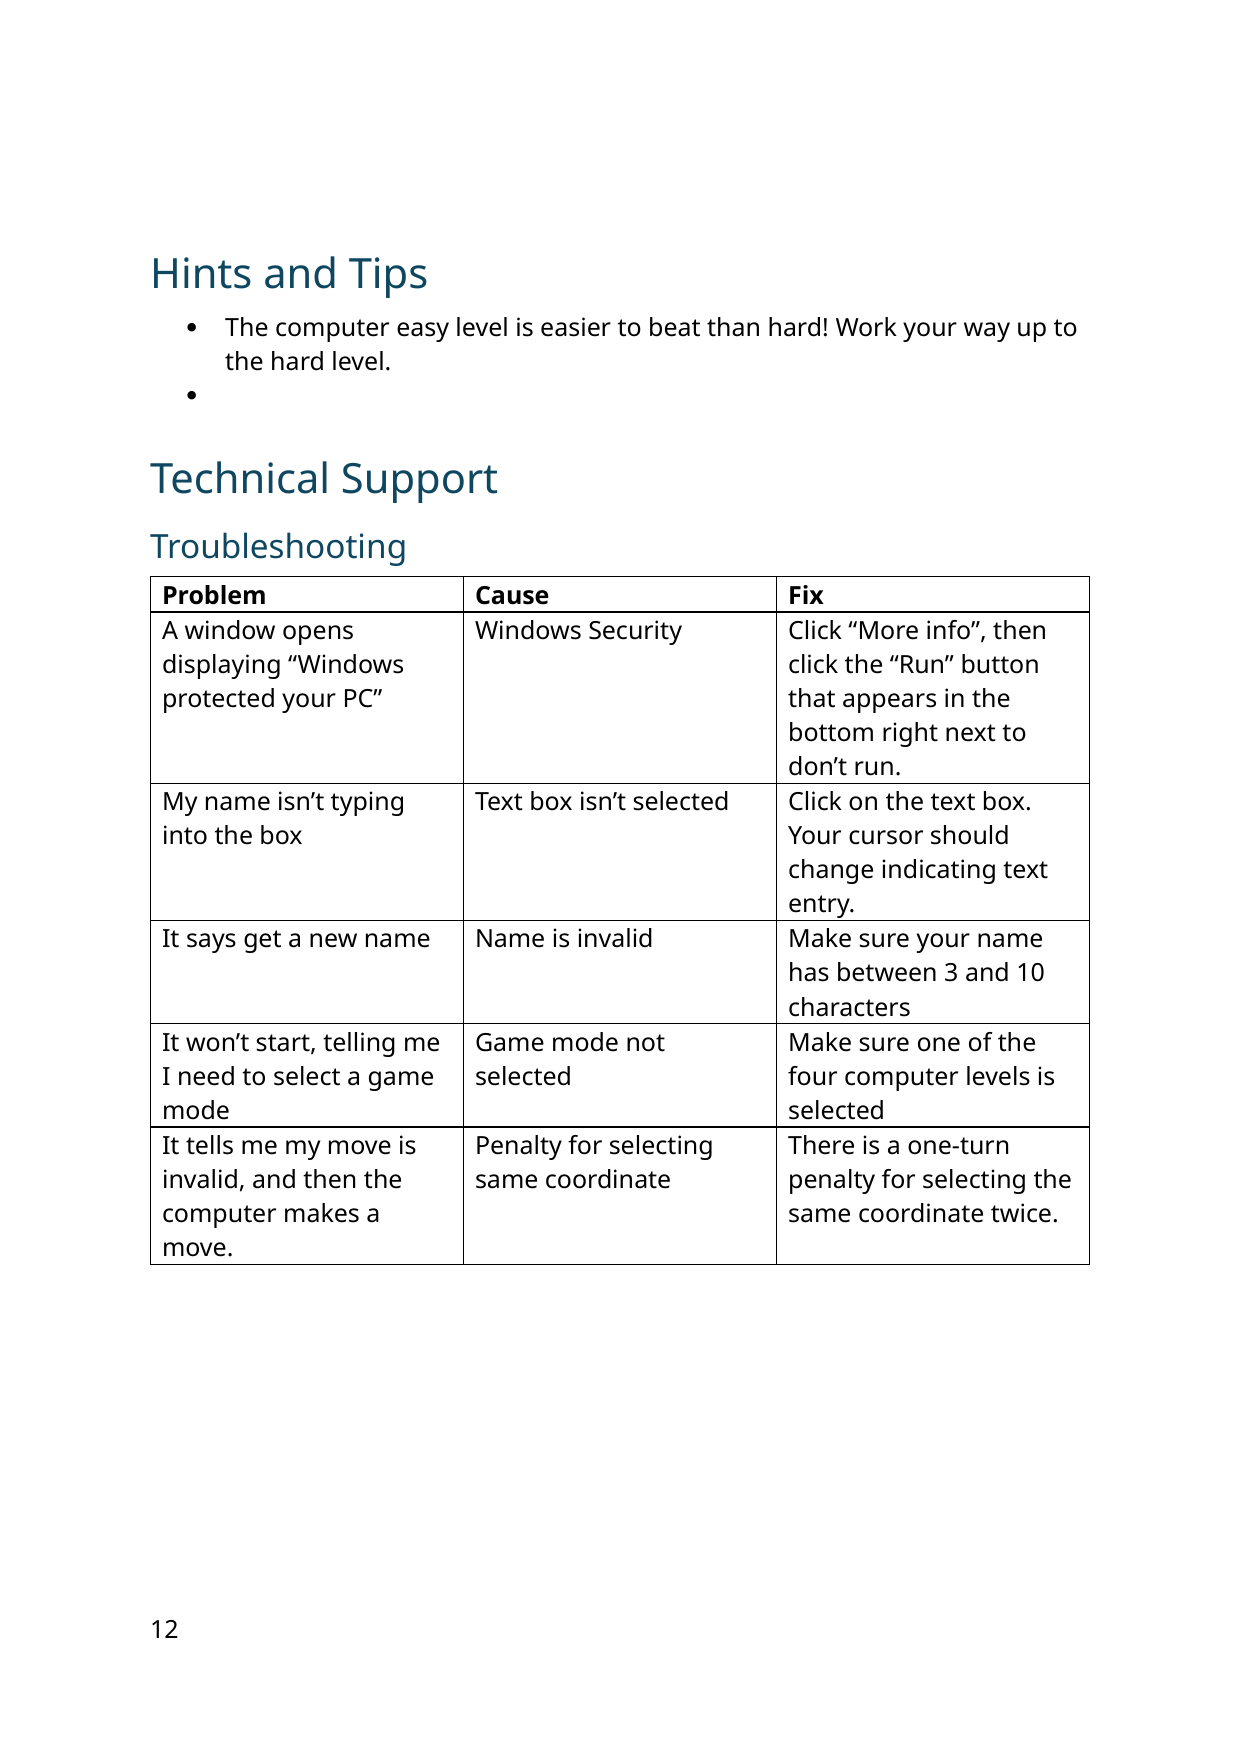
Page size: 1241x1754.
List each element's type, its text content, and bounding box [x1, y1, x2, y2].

subtitle Technical Support [150, 449, 1090, 506]
table_cell There is a one-turn penalty for selecting the same coordinate twice. [777, 1128, 1089, 1264]
table_cell My name isn’t typing into the box [151, 784, 463, 920]
subtitle Troubleshooting [150, 522, 1090, 568]
table_cell Penalty for selecting same coordinate [464, 1128, 776, 1264]
table_header Problem [151, 577, 463, 611]
table_cell Text box isn’t selected [464, 784, 776, 920]
table_cell A window opens displaying “Windows protected your PC” [151, 613, 463, 783]
table_cell It tells me my move is invalid, and then the computer makes a move. [151, 1128, 463, 1264]
table_cell Windows Security [464, 613, 776, 783]
table_cell Click “More info”, then click the “Run” button that appears in the bottom right next to don’t run. [777, 613, 1089, 783]
table_cell Make sure one of the four computer levels is selected [777, 1024, 1089, 1126]
table_header Cause [464, 577, 776, 611]
table_cell Make sure your name has between 3 and 10 characters [777, 921, 1089, 1023]
subtitle Hints and Tips [150, 244, 1090, 301]
list The computer easy level is easier to beat than hard! Work your way up to the hard level. [187, 309, 1090, 377]
table_cell It won’t start, telling me I need to select a game mode [151, 1024, 463, 1126]
table_cell Name is invalid [464, 921, 776, 1023]
table_header Fix [777, 577, 1089, 611]
table_cell Click on the text box. Your cursor should change indicating text entry. [777, 784, 1089, 920]
table_cell It says get a new name [151, 921, 463, 1023]
table_cell Game mode not selected [464, 1024, 776, 1126]
